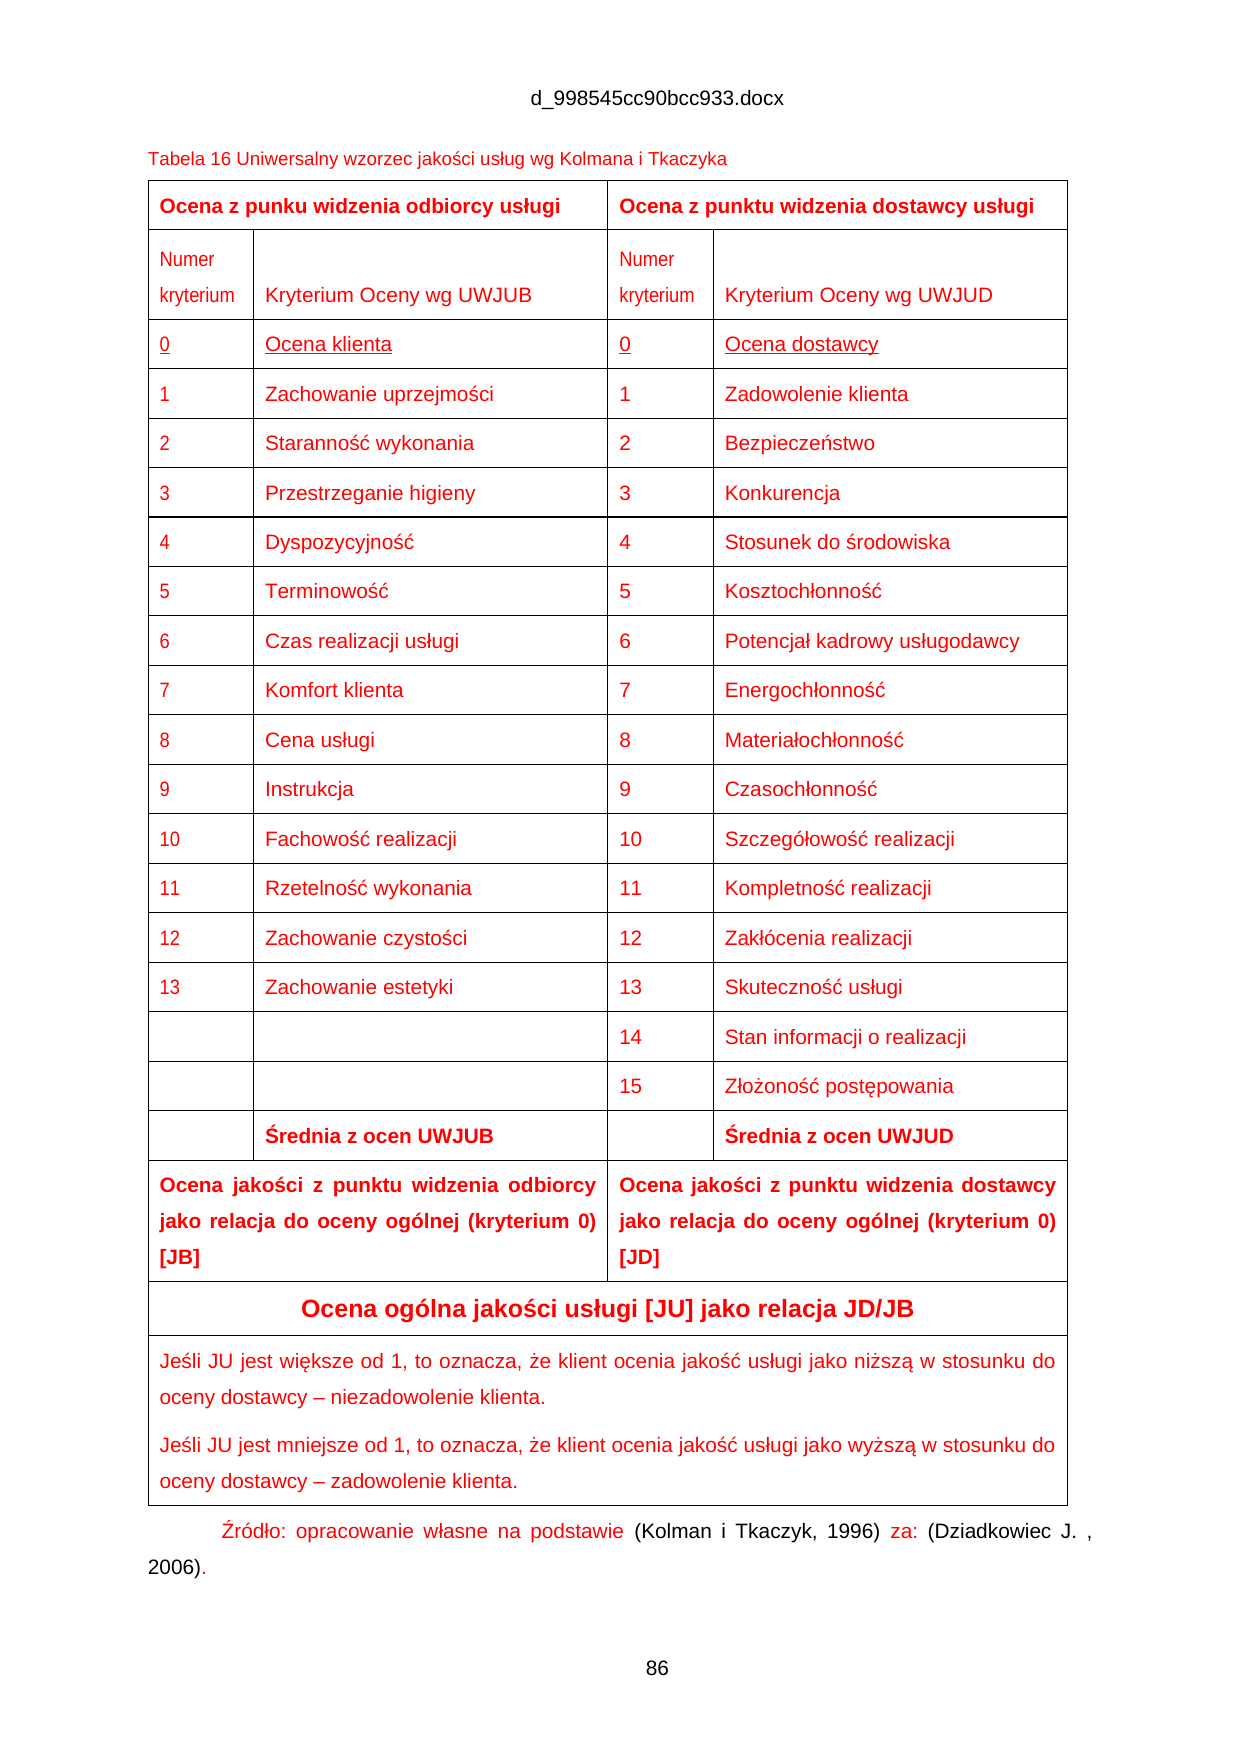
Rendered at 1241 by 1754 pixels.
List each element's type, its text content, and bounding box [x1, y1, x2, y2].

table_cell 15 [608, 1062, 713, 1110]
text Tabela 16 Uniwersalny wzorzec jakości usług wg Kolmana i Tkaczyka [148, 148, 1093, 169]
table_cell Stosunek do środowiska [714, 518, 1067, 566]
table_cell Zachowanie uprzejmości [254, 369, 607, 417]
table_cell Dyspozycyjność [254, 518, 607, 566]
table_cell 9 [608, 765, 713, 813]
table_cell Przestrzeganie higieny [254, 468, 607, 516]
table_cell 10 [149, 814, 253, 863]
table_cell Czasochłonność [714, 765, 1067, 813]
table_cell Numer kryterium [149, 230, 253, 318]
table_cell 14 [608, 1012, 713, 1061]
table_cell 4 [149, 518, 253, 566]
table_cell 12 [608, 913, 713, 962]
table_cell Czas realizacji usługi [254, 616, 607, 665]
table_cell Ocena klienta [254, 320, 607, 368]
table_cell 5 [149, 567, 253, 615]
table_cell Kryterium Oceny wg UWJUB [254, 230, 607, 318]
table_cell Ocena ogólna jakości usługi [JU] jako relacja JD/JB [149, 1282, 1067, 1335]
table_cell Kosztochłonność [714, 567, 1067, 615]
table_cell 0 [608, 320, 713, 368]
table_cell Ocena dostawcy [714, 320, 1067, 368]
table_cell Kompletność realizacji [714, 864, 1067, 912]
table_cell 6 [149, 616, 253, 665]
table_cell Ocena jakości z punktu widzenia dostawcy jako relacja do oceny ogólnej (kryterium 0) [JD] [608, 1161, 1067, 1281]
table_cell 11 [149, 864, 253, 912]
table_cell Kryterium Oceny wg UWJUD [714, 230, 1067, 318]
table_cell Złożoność postępowania [714, 1062, 1067, 1110]
table_cell Zachowanie estetyki [254, 963, 607, 1011]
table_cell Komfort klienta [254, 666, 607, 714]
table_cell 13 [149, 963, 253, 1011]
table_cell Ocena jakości z punktu widzenia odbiorcy jako relacja do oceny ogólnej (kryterium 0) [JB] [149, 1161, 607, 1281]
table_cell [608, 1111, 713, 1159]
table_cell Numer kryterium [608, 230, 713, 318]
table_cell 7 [149, 666, 253, 714]
table_cell 3 [608, 468, 713, 516]
table_cell Zachowanie czystości [254, 913, 607, 962]
table_cell 13 [608, 963, 713, 1011]
table_cell Bezpieczeństwo [714, 419, 1067, 467]
table_cell 0 [149, 320, 253, 368]
table_cell 9 [149, 765, 253, 813]
table_cell 2 [149, 419, 253, 467]
table_cell Materiałochłonność [714, 715, 1067, 764]
table_cell Energochłonność [714, 666, 1067, 714]
table_cell Cena usługi [254, 715, 607, 764]
text Źródło: opracowanie własne na podstawie za: . [148, 1518, 1093, 1578]
table_cell Potencjał kadrowy usługodawcy [714, 616, 1067, 665]
table_cell Instrukcja [254, 765, 607, 813]
table_cell 10 [608, 814, 713, 863]
table_cell 1 [149, 369, 253, 417]
table_header Ocena z punku widzenia odbiorcy usługi [149, 181, 607, 229]
table_cell Zakłócenia realizacji [714, 913, 1067, 962]
table_cell Szczegółowość realizacji [714, 814, 1067, 863]
table_cell 12 [149, 913, 253, 962]
table_cell Fachowość realizacji [254, 814, 607, 863]
table_cell Terminowość [254, 567, 607, 615]
table_cell 5 [608, 567, 713, 615]
table_cell 1 [608, 369, 713, 417]
table_cell [254, 1012, 607, 1061]
table_cell Jeśli JU jest większe od 1, to oznacza, że klient ocenia jakość usługi jako niższą w stosunku do oceny dostawcy – niezadowolenie klienta. Jeśli JU jest mniejsze od 1, to oznacza, że klient ocenia jakość usługi jako wyższą w stosunku do oceny dostawcy – zadowolenie klienta. [149, 1336, 1067, 1505]
table_header Ocena z punktu widzenia dostawcy usługi [608, 181, 1067, 229]
table_cell [254, 1062, 607, 1110]
table_cell Rzetelność wykonania [254, 864, 607, 912]
table_cell Stan informacji o realizacji [714, 1012, 1067, 1061]
table_cell 3 [149, 468, 253, 516]
table_cell 8 [149, 715, 253, 764]
table_cell 8 [608, 715, 713, 764]
table_cell [149, 1111, 253, 1159]
table_cell Skuteczność usługi [714, 963, 1067, 1011]
table_cell Średnia z ocen UWJUD [714, 1111, 1067, 1159]
table_cell [149, 1012, 253, 1061]
table_cell Średnia z ocen UWJUB [254, 1111, 607, 1159]
table_cell Konkurencja [714, 468, 1067, 516]
table_cell Zadowolenie klienta [714, 369, 1067, 417]
table_cell 4 [608, 518, 713, 566]
table_cell [149, 1062, 253, 1110]
table_cell Staranność wykonania [254, 419, 607, 467]
table_cell 11 [608, 864, 713, 912]
table_cell 2 [608, 419, 713, 467]
table_cell 6 [608, 616, 713, 665]
table_cell 7 [608, 666, 713, 714]
